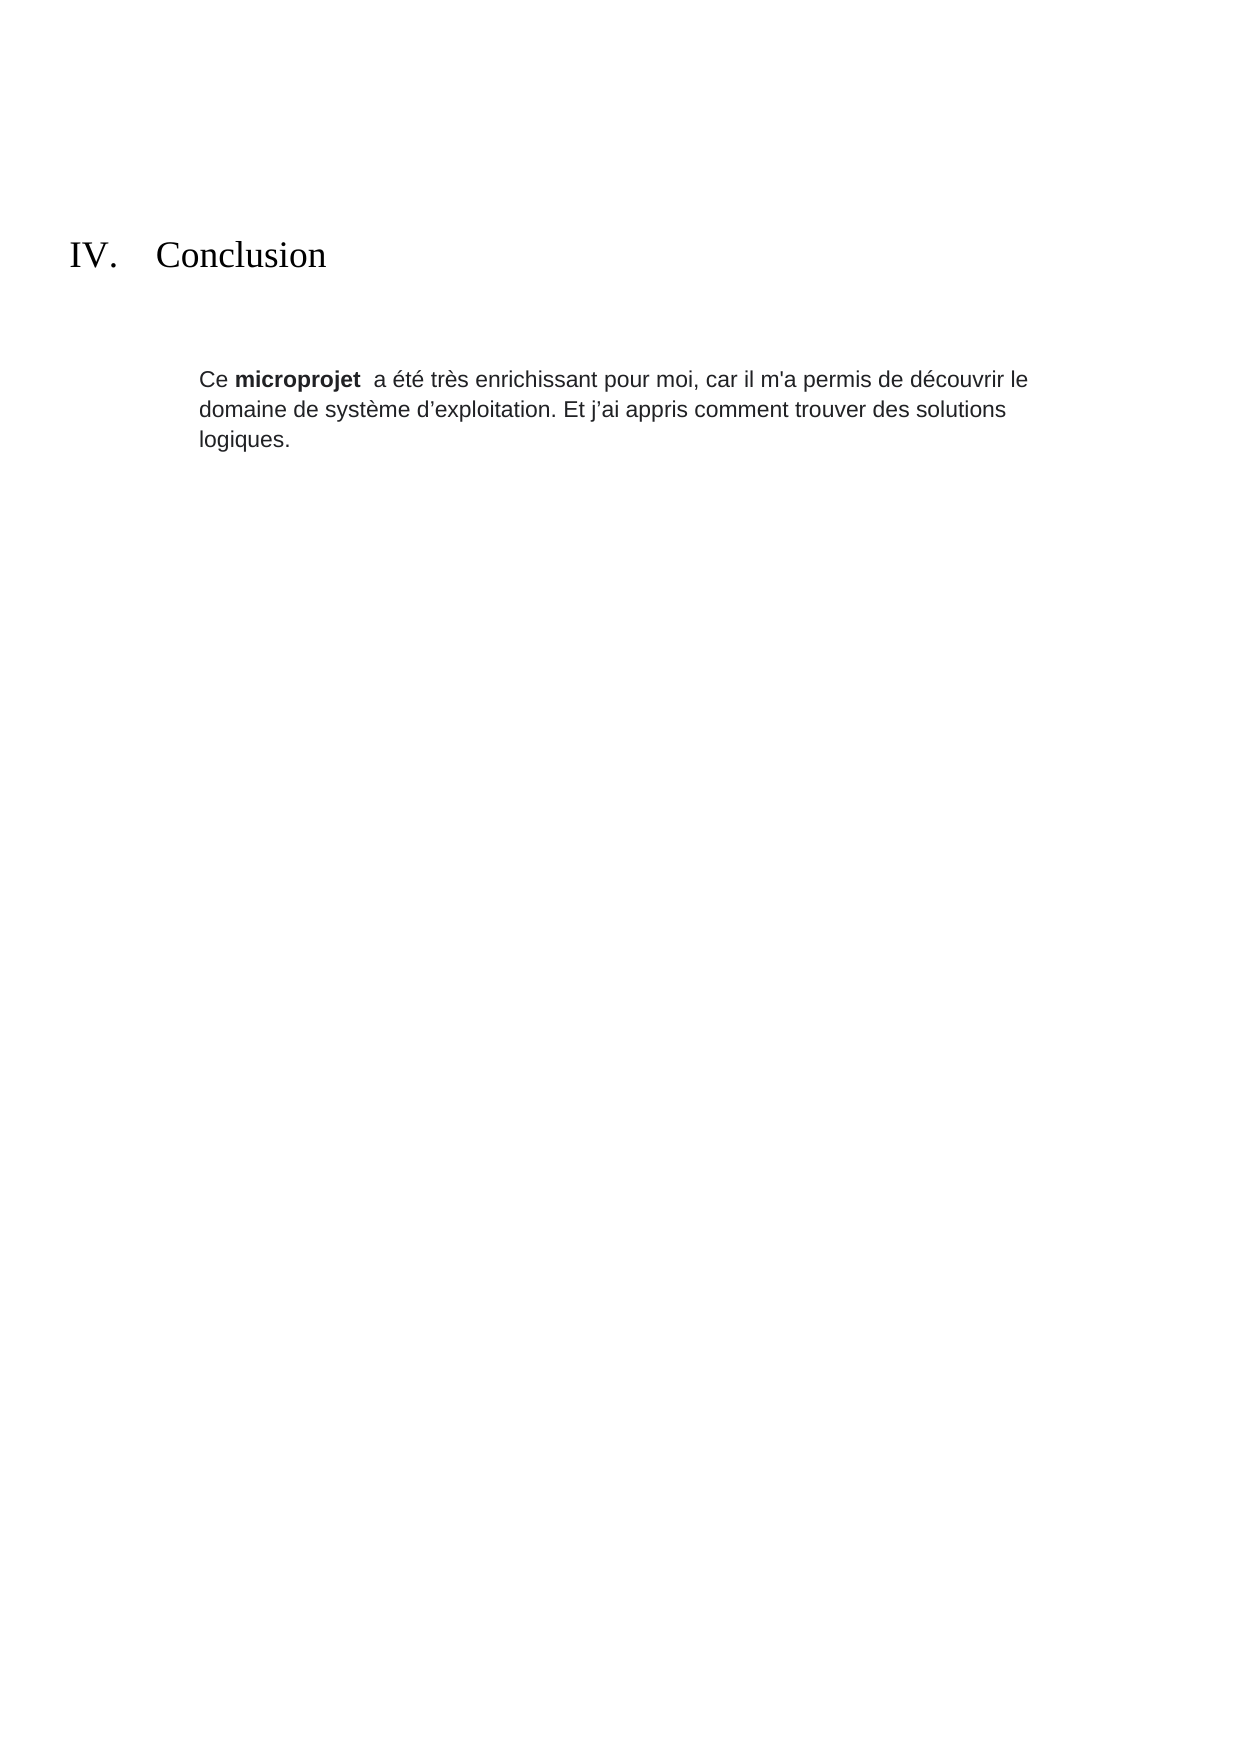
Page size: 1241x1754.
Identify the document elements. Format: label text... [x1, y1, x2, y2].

list Conclusion [118, 232, 1093, 275]
text Ce microprojet a été très enrichissant pour moi, car il m'a permis de découvrir le domaine de système d’exploitation. Et j’ai appris comment trouver des solutions logiques. [199, 366, 1093, 452]
